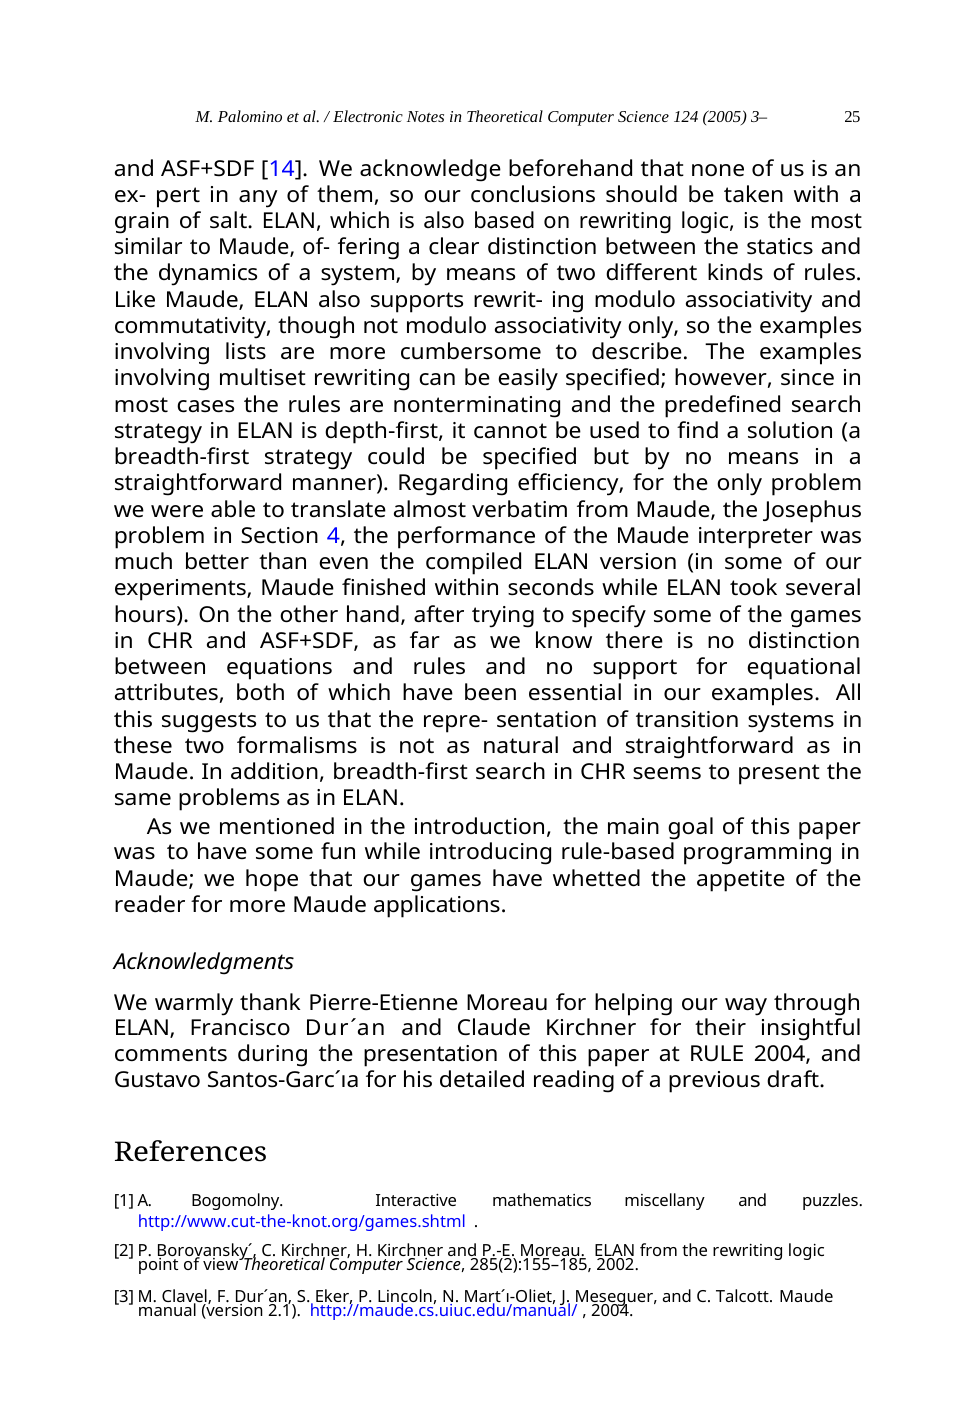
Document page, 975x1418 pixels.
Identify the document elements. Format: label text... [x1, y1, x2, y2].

text and ASF+SDF [14]. We acknowledge beforehand that none of us is an ex- pert in any of them, so our conclusions should be taken with a grain of salt. ELAN, which is also based on rewriting logic, is the most similar to Maude, of- fering a clear distinction between the statics and the dynamics of a system, by means of two different kinds of rules. Like Maude, ELAN also supports rewrit- ing modulo associativity and commutativity, though not modulo associativity only, so the examples involving lists are more cumbersome to describe. The examples involving multiset rewriting can be easily specified; however, since in most cases the rules are nonterminating and the predefined search strategy in ELAN is depth-first, it cannot be used to find a solution (a breadth-first strategy could be specified but by no means in a straightforward manner). Regarding efficiency, for the only problem we were able to translate almost verbatim from Maude, the Josephus problem in Section 4, the performance of the Maude interpreter was much better than even the compiled ELAN version (in some of our experiments, Maude finished within seconds while ELAN took several hours). On the other hand, after trying to specify some of the games in CHR and ASF+SDF, as far as we know there is no distinction between equations and rules and no support for equational attributes, both of which have been essential in our examples. All this suggests to us that the repre- sentation of transition systems in these two formalisms is not as natural and straightforward as in Maude. In addition, breadth-first search in CHR seems to present the same problems as in ELAN. [113, 156, 862, 812]
text As we mentioned in the introduction, the main goal of this paper was to have some fun while introducing rule-based programming in Maude; we hope that our games have whetted the appetite of the reader for more Maude applications. [113, 814, 862, 918]
list M. Clavel, F. Dur´an, S. Eker, P. Lincoln, N. Mart´ı-Oliet, J. Meseguer, and C. Talcott. Maude manual (version 2.1). http://maude.cs.uiuc.edu/manual/ , 2004. [113, 1289, 862, 1321]
list A. Bogomolny. Interactive mathematics miscellany and puzzles. [113, 1190, 898, 1211]
list P. Borovansky´, C. Kirchner, H. Kirchner and P.-E. Moreau. ELAN from the rewriting logic point of view Theoretical Computer Science, 285(2):155–185, 2002. [113, 1243, 861, 1276]
subtitle References [113, 1132, 898, 1169]
text http://www.cut-the-knot.org/games.shtml . [138, 1211, 898, 1231]
text Acknowledgments [113, 946, 898, 976]
text We warmly thank Pierre-Etienne Moreau for helping our way through ELAN, Francisco Dur´an and Claude Kirchner for their insightful comments during the presentation of this paper at RULE 2004, and Gustavo Santos-Garc´ıa for his detailed reading of a previous draft. [113, 989, 862, 1094]
